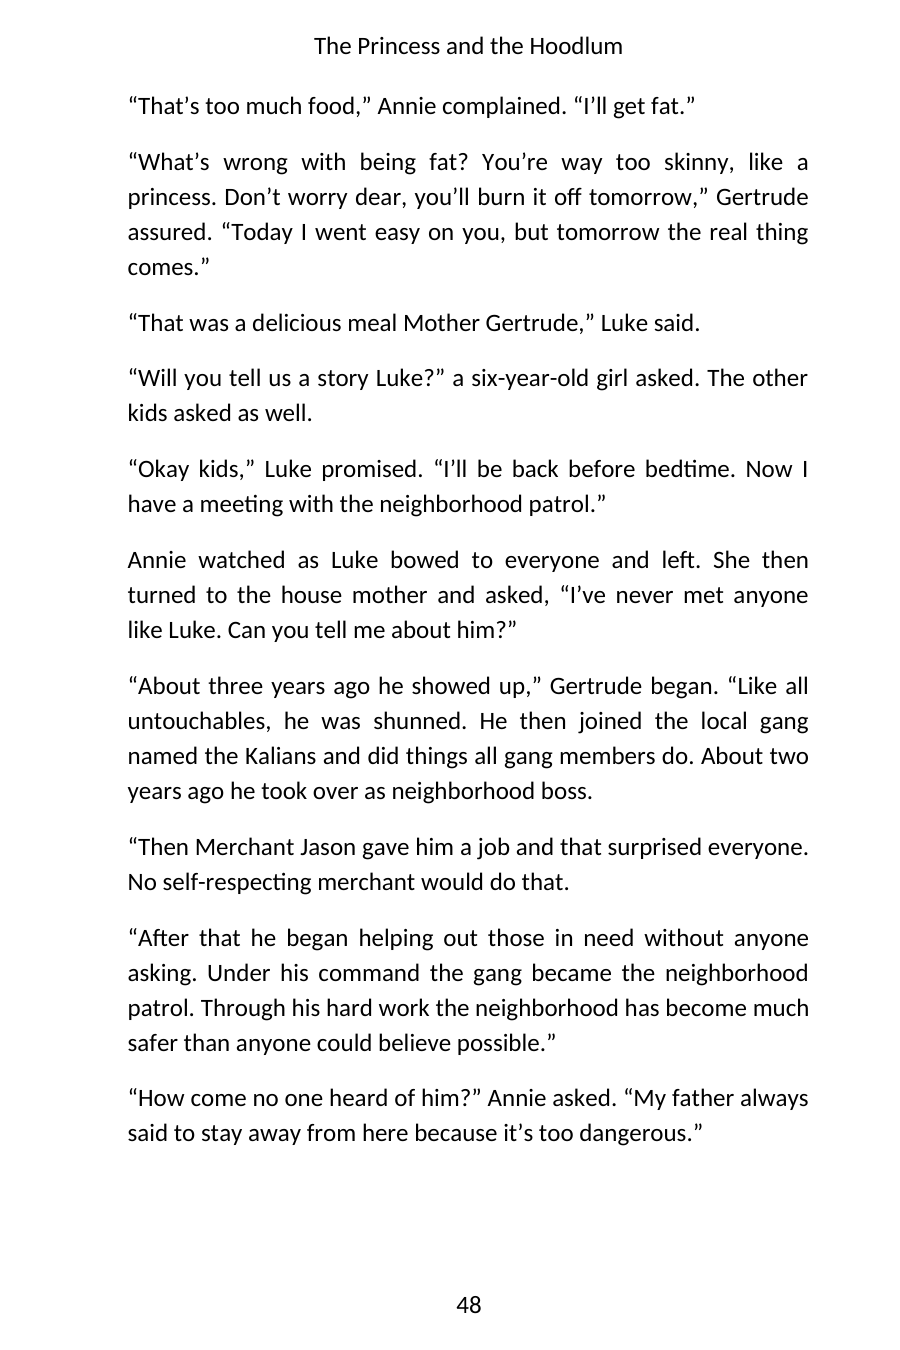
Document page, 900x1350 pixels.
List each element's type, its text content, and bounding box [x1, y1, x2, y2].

text “Okay kids,” Luke promised. “I’ll be back before bedtime. Now I have a meeting with the neighborhood patrol.” [127, 453, 810, 519]
text “After that he began helping out those in need without anyone asking. Under his command the gang became the neighborhood patrol. Through his hard work the neighborhood has become much safer than anyone could believe possible.” [127, 922, 810, 1057]
text “What’s wrong with being fat? You’re way too skinny, like a princess. Don’t worry dear, you’ll burn it off tomorrow,” Gertrude assured. “Today I went easy on you, but tomorrow the real thing comes.” [127, 146, 810, 281]
text “That’s too much food,” Annie complained. “I’ll get fat.” [127, 90, 810, 121]
text Annie watched as Luke bowed to everyone and left. She then turned to the house mother and asked, “I’ve never met anyone like Luke. Can you tell me about him?” [127, 544, 810, 645]
text “Then Merchant Jason gave him a job and that surprised everyone. No self-respecting merchant would do that. [127, 831, 810, 896]
text “How come no one heard of him?” Annie asked. “My father always said to stay away from here because it’s too dangerous.” [127, 1082, 810, 1148]
text “That was a delicious meal Mother Gertrude,” Luke said. [127, 307, 810, 337]
text “About three years ago he showed up,” Gertrude began. “Like all untouchables, he was shunned. He then joined the local gang named the Kalians and did things all gang members do. About two years ago he took over as neighborhood boss. [127, 670, 810, 806]
text “Will you tell us a story Luke?” a six-year-old girl asked. The other kids asked as well. [127, 362, 810, 428]
